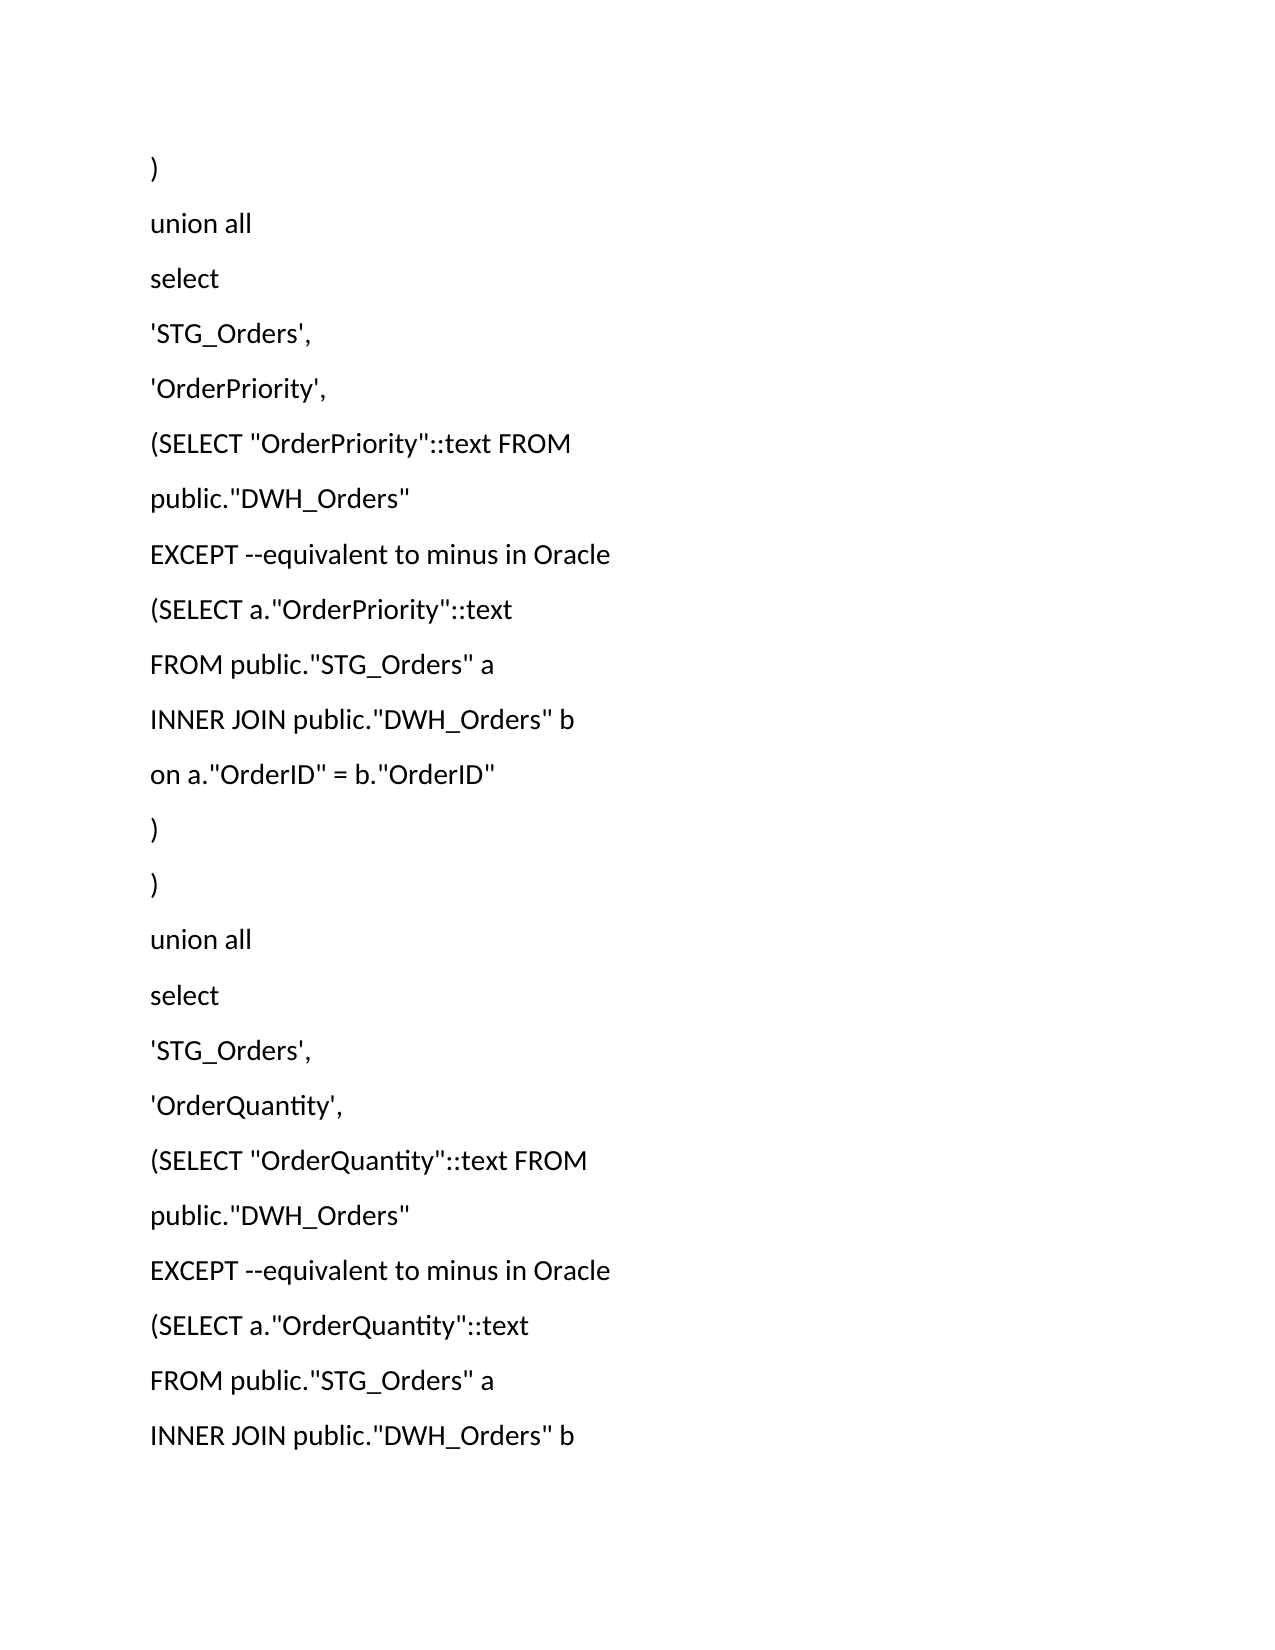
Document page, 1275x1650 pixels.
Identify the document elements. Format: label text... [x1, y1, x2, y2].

text (SELECT a."OrderPriority"::text [150, 591, 1125, 626]
text union all [150, 205, 1125, 241]
text 'STG_Orders', [150, 1032, 1125, 1067]
text (SELECT "OrderQuantity"::text FROM [150, 1142, 1125, 1177]
text union all [150, 921, 1125, 957]
text (SELECT a."OrderQuantity"::text [150, 1307, 1125, 1343]
text select [150, 977, 1125, 1012]
text INNER JOIN public."DWH_Orders" b [150, 1417, 1125, 1453]
text ) [150, 811, 1125, 847]
text 'OrderQuantity', [150, 1087, 1125, 1122]
text 'STG_Orders', [150, 315, 1125, 351]
text public."DWH_Orders" [150, 1197, 1125, 1233]
text public."DWH_Orders" [150, 481, 1125, 516]
text (SELECT "OrderPriority"::text FROM [150, 426, 1125, 461]
text FROM public."STG_Orders" a [150, 646, 1125, 682]
text EXCEPT --equivalent to minus in Oracle [150, 536, 1125, 571]
text select [150, 260, 1125, 296]
text ) [150, 150, 1125, 186]
text FROM public."STG_Orders" a [150, 1362, 1125, 1398]
text ) [150, 866, 1125, 902]
text 'OrderPriority', [150, 370, 1125, 406]
text EXCEPT --equivalent to minus in Oracle [150, 1252, 1125, 1288]
text INNER JOIN public."DWH_Orders" b [150, 701, 1125, 737]
text on a."OrderID" = b."OrderID" [150, 756, 1125, 792]
